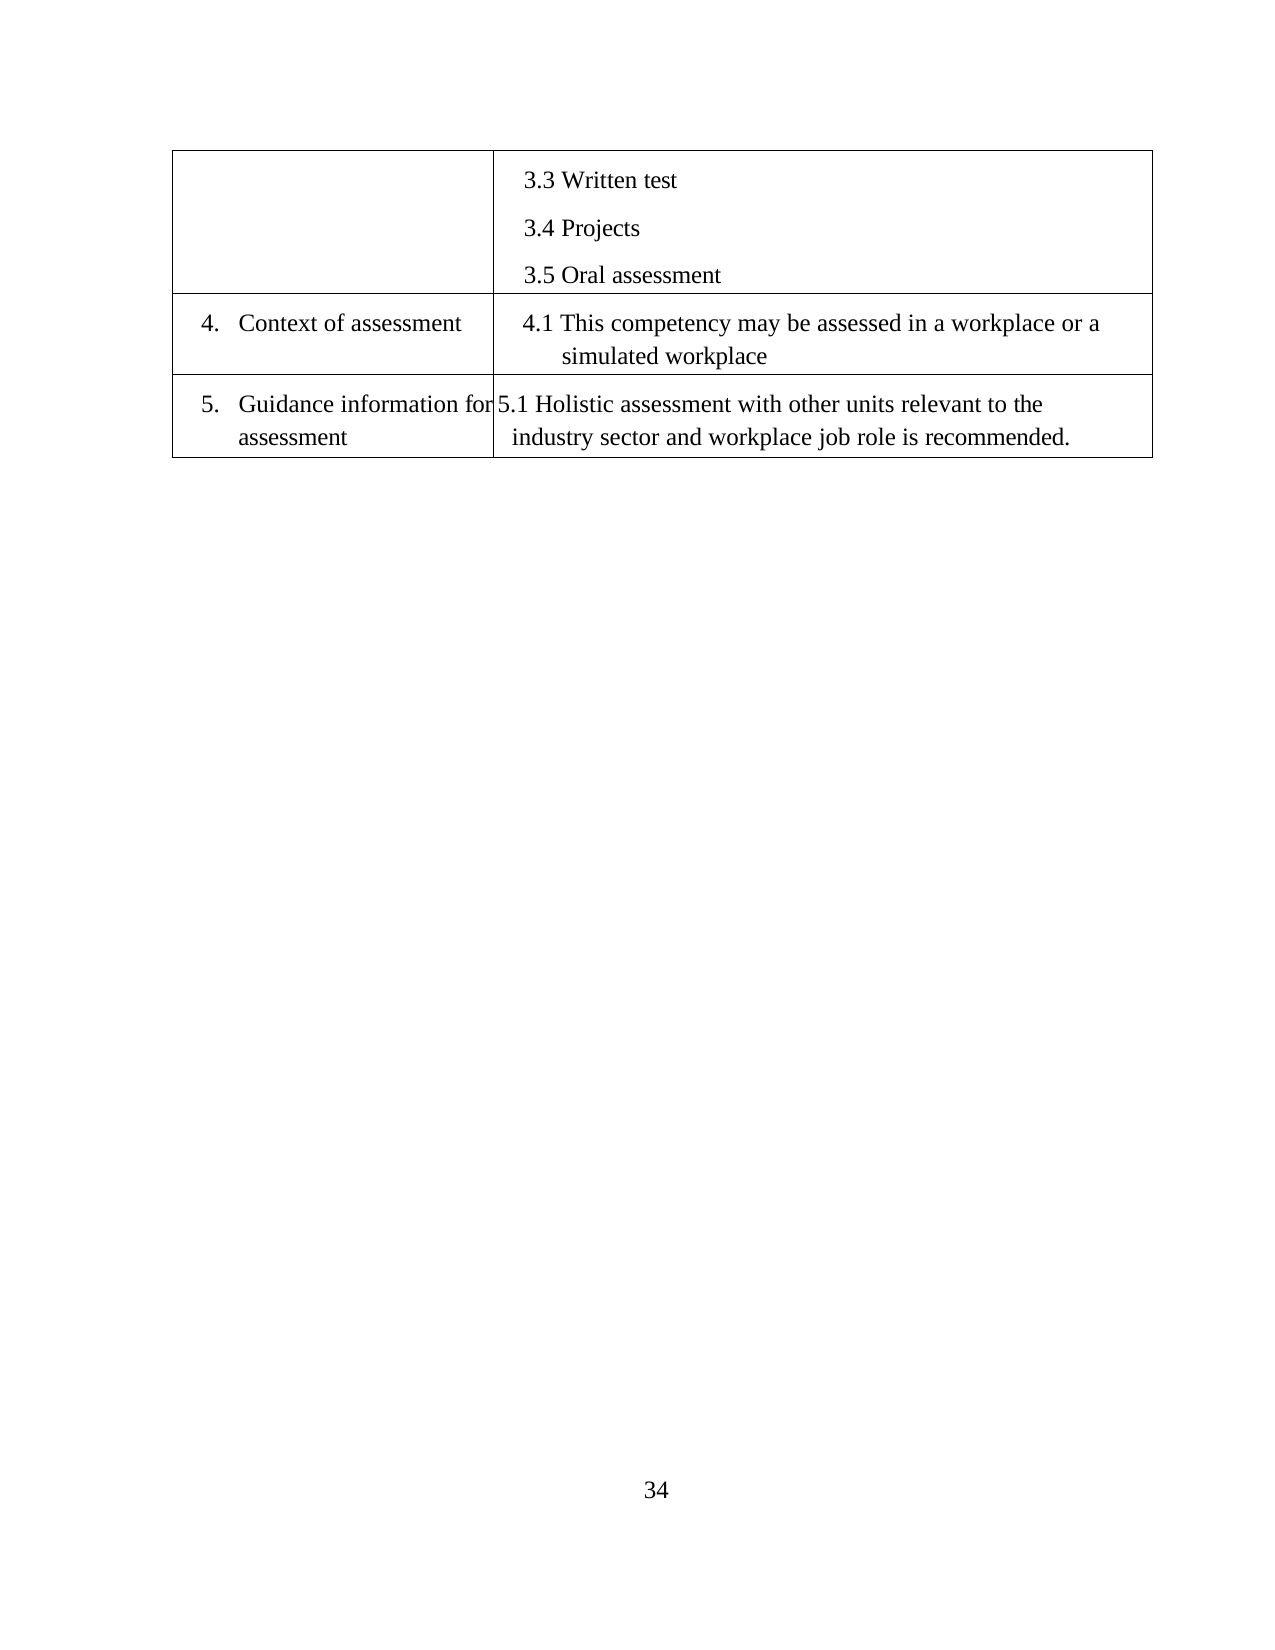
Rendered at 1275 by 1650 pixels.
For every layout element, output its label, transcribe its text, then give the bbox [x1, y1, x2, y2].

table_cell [173, 151, 493, 293]
table_cell Holistic assessment with other units relevant to the industry sector and workplace job role is recommended. [494, 375, 1152, 457]
table_cell This competency may be assessed in a workplace or a simulated workplace [494, 294, 1152, 374]
table_cell Context of assessment [173, 294, 493, 374]
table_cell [494, 151, 1152, 293]
table_cell Guidance information for assessment [173, 375, 493, 457]
